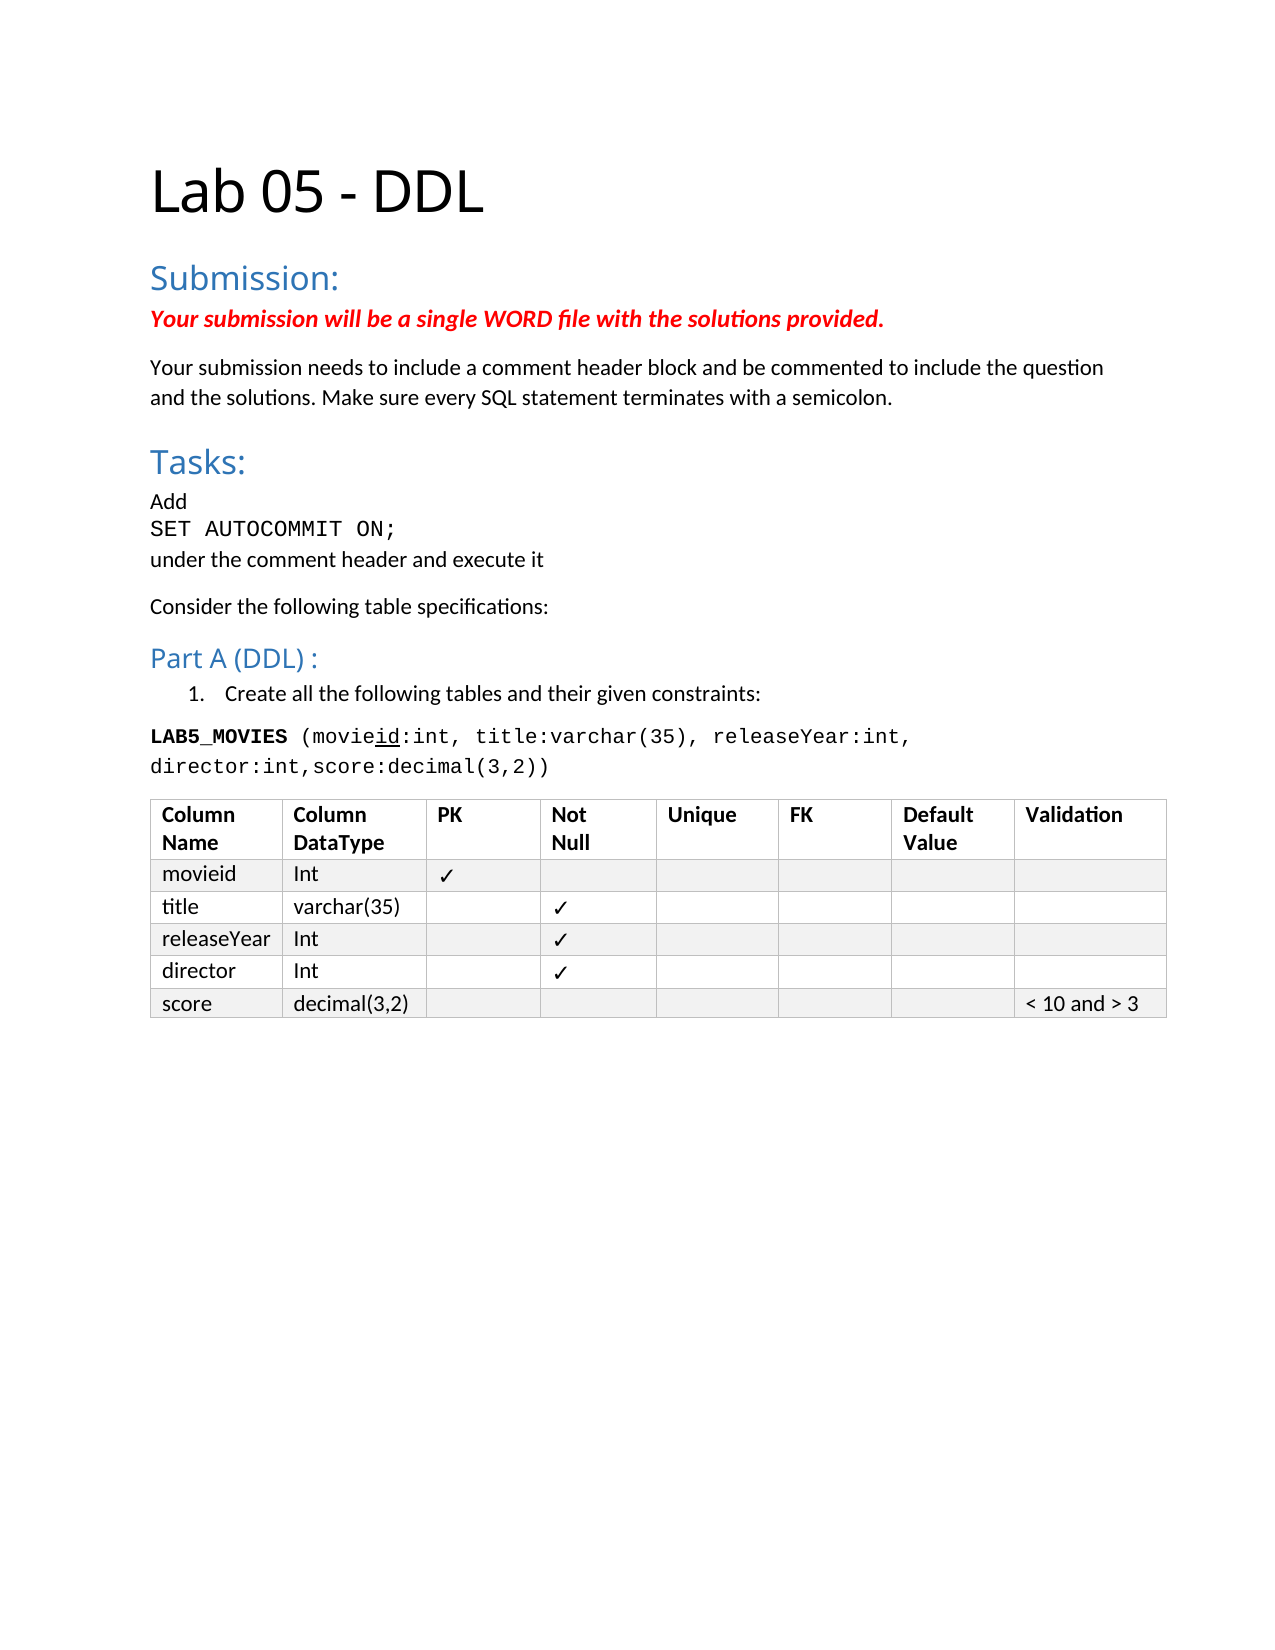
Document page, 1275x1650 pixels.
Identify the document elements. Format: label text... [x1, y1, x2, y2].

text LAB5_MOVIES (movieid:int, title:varchar(35), releaseYear:int, director:int,score:decimal(3,2)) [150, 726, 1125, 780]
table_header Default Value [892, 800, 1014, 858]
table_cell [657, 956, 778, 988]
table_cell [779, 956, 891, 988]
table_cell [427, 892, 540, 923]
table_cell ✓ [541, 892, 656, 923]
subtitle Tasks: [150, 438, 1125, 484]
table_cell ✓ [541, 956, 656, 988]
subtitle Part A (DDL) : [150, 639, 1125, 676]
table_cell varchar(35) [283, 892, 426, 923]
table_cell releaseYear [151, 924, 282, 955]
table_cell score [151, 989, 282, 1017]
table_cell [427, 924, 540, 955]
table_cell [892, 989, 1014, 1017]
table_cell ✓ [427, 860, 540, 891]
table_cell [541, 989, 656, 1017]
text Your submission needs to include a comment header block and be commented to include the question and the solutions. Make sure every SQL statement terminates with a semicolon. [150, 353, 1125, 411]
table_header Column Name [151, 800, 282, 858]
table_cell < 10 and > 3 [1015, 989, 1166, 1017]
table_header FK [779, 800, 891, 858]
table_cell [657, 989, 778, 1017]
table_header Not Null [541, 800, 656, 858]
table_cell [892, 924, 1014, 955]
table_cell [892, 956, 1014, 988]
list Create all the following tables and their given constraints: [187, 679, 1125, 707]
table_cell ✓ [541, 924, 656, 955]
table_cell [427, 989, 540, 1017]
text Consider the following table specifications: [150, 592, 1125, 620]
table_header PK [427, 800, 540, 858]
table_cell [779, 989, 891, 1017]
table_cell [541, 860, 656, 891]
table_header Column DataType [283, 800, 426, 858]
table_cell [657, 924, 778, 955]
table_cell decimal(3,2) [283, 989, 426, 1017]
table_cell [1015, 956, 1166, 988]
table_cell [779, 892, 891, 923]
title Lab 05 - DDL [150, 150, 1125, 229]
table_cell [657, 860, 778, 891]
table_cell Int [283, 956, 426, 988]
subtitle Submission: [150, 254, 1125, 300]
table_header Unique [657, 800, 778, 858]
table_cell [892, 892, 1014, 923]
table_cell Int [283, 924, 426, 955]
table_cell [427, 956, 540, 988]
table_cell [657, 892, 778, 923]
table_cell movieid [151, 860, 282, 891]
table_cell [1015, 892, 1166, 923]
table_cell [779, 860, 891, 891]
table_cell [779, 924, 891, 955]
table_cell [1015, 924, 1166, 955]
table_cell [892, 860, 1014, 891]
table_cell title [151, 892, 282, 923]
table_header Validation [1015, 800, 1166, 858]
text Your submission will be a single WORD file with the solutions provided. [150, 303, 1125, 334]
table_cell [1015, 860, 1166, 891]
table_cell Int [283, 860, 426, 891]
text Add SET AUTOCOMMIT ON; under the comment header and execute it [150, 487, 1125, 573]
table_cell director [151, 956, 282, 988]
